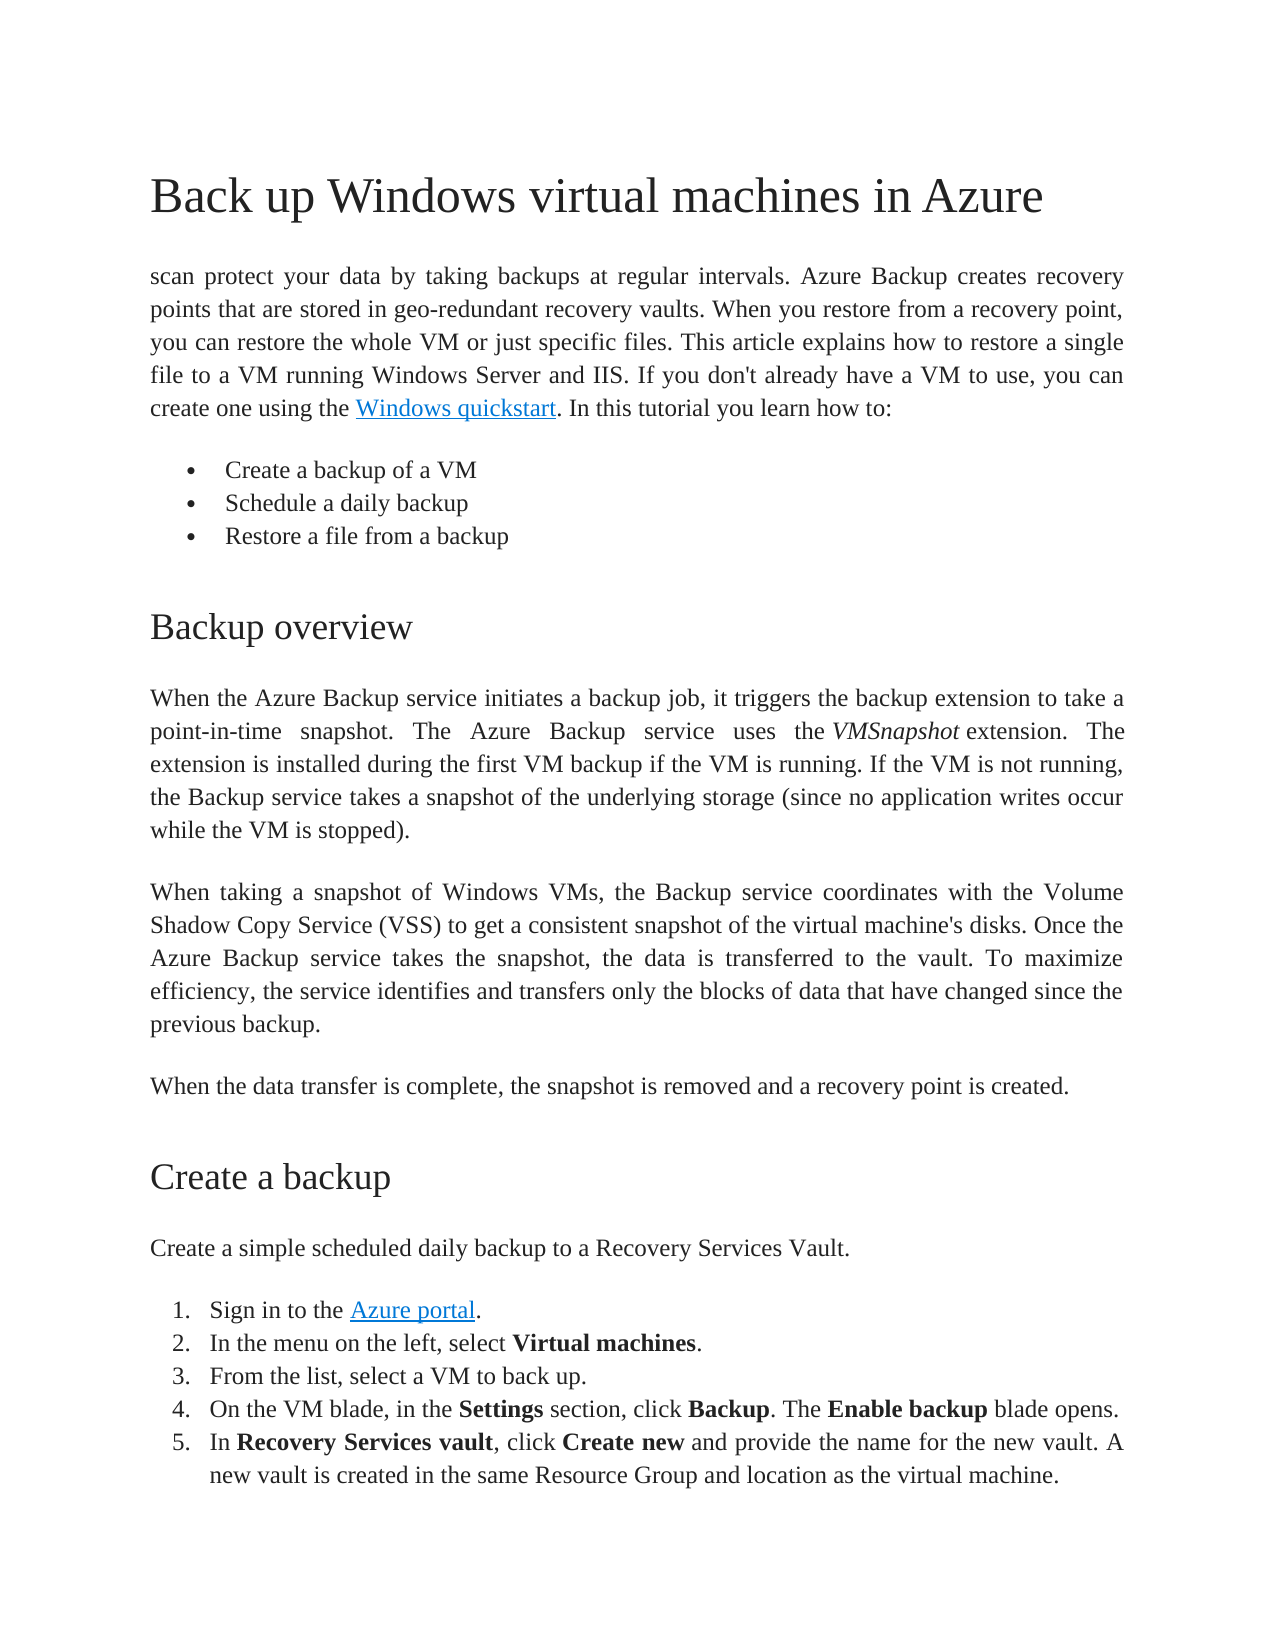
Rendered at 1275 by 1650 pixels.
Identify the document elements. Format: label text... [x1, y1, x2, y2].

text When the data transfer is complete, the snapshot is removed and a recovery point is created. [150, 1071, 1125, 1100]
text Create a backup [150, 1154, 1125, 1198]
list Create a backup of a VM [187, 455, 1125, 484]
text Create a simple scheduled daily backup to a Recovery Services Vault. [150, 1233, 1125, 1262]
text When taking a snapshot of Windows VMs, the Backup service coordinates with the Volume Shadow Copy Service (VSS) to get a consistent snapshot of the virtual machine's disks. Once the Azure Backup service takes the snapshot, the data is transferred to the vault. To maximize efficiency, the service identifies and transfers only the blocks of data that have changed since the previous backup. [150, 877, 1125, 1038]
list Sign in to the Azure portal. [172, 1295, 1125, 1324]
text Back up Windows virtual machines in Azure [150, 166, 1125, 223]
list Schedule a daily backup [187, 488, 1125, 517]
list In the menu on the left, select Virtual machines. [172, 1328, 1125, 1357]
list From the list, select a VM to back up. [172, 1361, 1125, 1390]
list On the VM blade, in the Settings section, click Backup. The Enable backup blade opens. [172, 1394, 1125, 1423]
list Restore a file from a backup [187, 521, 1125, 550]
text Backup overview [150, 604, 1125, 647]
text When the Azure Backup service initiates a backup job, it triggers the backup extension to take a point-in-time snapshot. The Azure Backup service uses the VMSnapshot extension. The extension is installed during the first VM backup if the VM is running. If the VM is not running, the Backup service takes a snapshot of the underlying storage (since no application writes occur while the VM is stopped). [150, 683, 1125, 844]
text scan protect your data by taking backups at regular intervals. Azure Backup creates recovery points that are stored in geo-redundant recovery vaults. When you restore from a recovery point, you can restore the whole VM or just specific files. This article explains how to restore a single file to a VM running Windows Server and IIS. If you don't already have a VM to use, you can create one using the Windows quickstart. In this tutorial you learn how to: [150, 261, 1125, 422]
list In Recovery Services vault, click Create new and provide the name for the new vault. A new vault is created in the same Resource Group and location as the virtual machine. [172, 1427, 1125, 1489]
